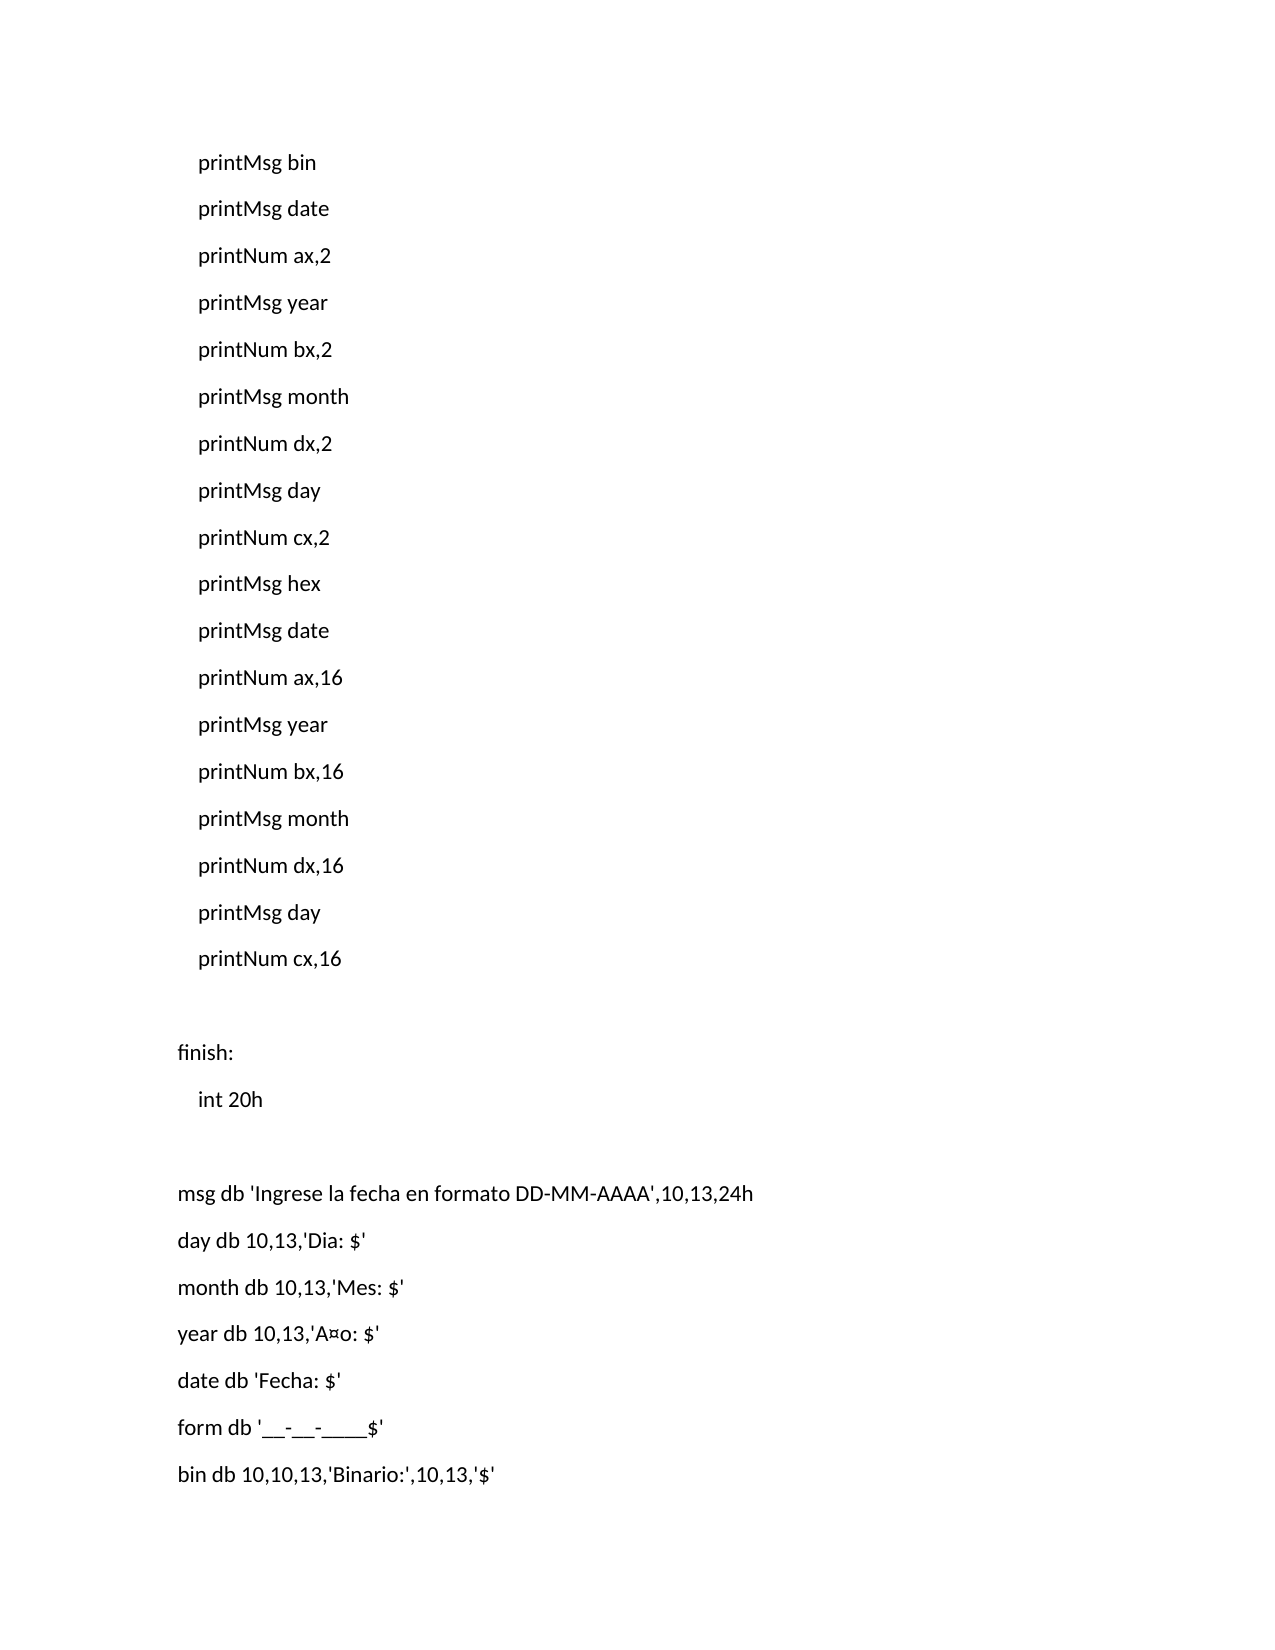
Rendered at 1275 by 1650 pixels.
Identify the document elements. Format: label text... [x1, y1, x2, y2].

text printNum bx,16 [177, 757, 1098, 785]
text printMsg day [177, 898, 1098, 926]
text int 20h [177, 1085, 1098, 1113]
text printMsg date [177, 616, 1098, 644]
text printNum cx,16 [177, 944, 1098, 972]
text printMsg bin [177, 148, 1098, 176]
text printMsg day [177, 476, 1098, 504]
text year db 10,13,'A¤o: $' [177, 1319, 1098, 1347]
text msg db 'Ingrese la fecha en formato DD-MM-AAAA',10,13,24h [177, 1179, 1098, 1207]
text printNum bx,2 [177, 335, 1098, 363]
text bin db 10,10,13,'Binario:',10,13,'$' [177, 1460, 1098, 1488]
text printMsg year [177, 288, 1098, 316]
text printNum ax,16 [177, 663, 1098, 691]
text day db 10,13,'Dia: $' [177, 1226, 1098, 1254]
text printNum dx,16 [177, 851, 1098, 879]
text date db 'Fecha: $' [177, 1366, 1098, 1394]
text printMsg hex [177, 569, 1098, 597]
text printMsg date [177, 194, 1098, 222]
text printMsg month [177, 382, 1098, 410]
text finish: [177, 1038, 1098, 1066]
text printNum ax,2 [177, 241, 1098, 269]
text printMsg month [177, 804, 1098, 832]
text month db 10,13,'Mes: $' [177, 1273, 1098, 1301]
text printNum dx,2 [177, 429, 1098, 457]
text printMsg year [177, 710, 1098, 738]
text printNum cx,2 [177, 523, 1098, 551]
text form db '__-__-____$' [177, 1413, 1098, 1441]
